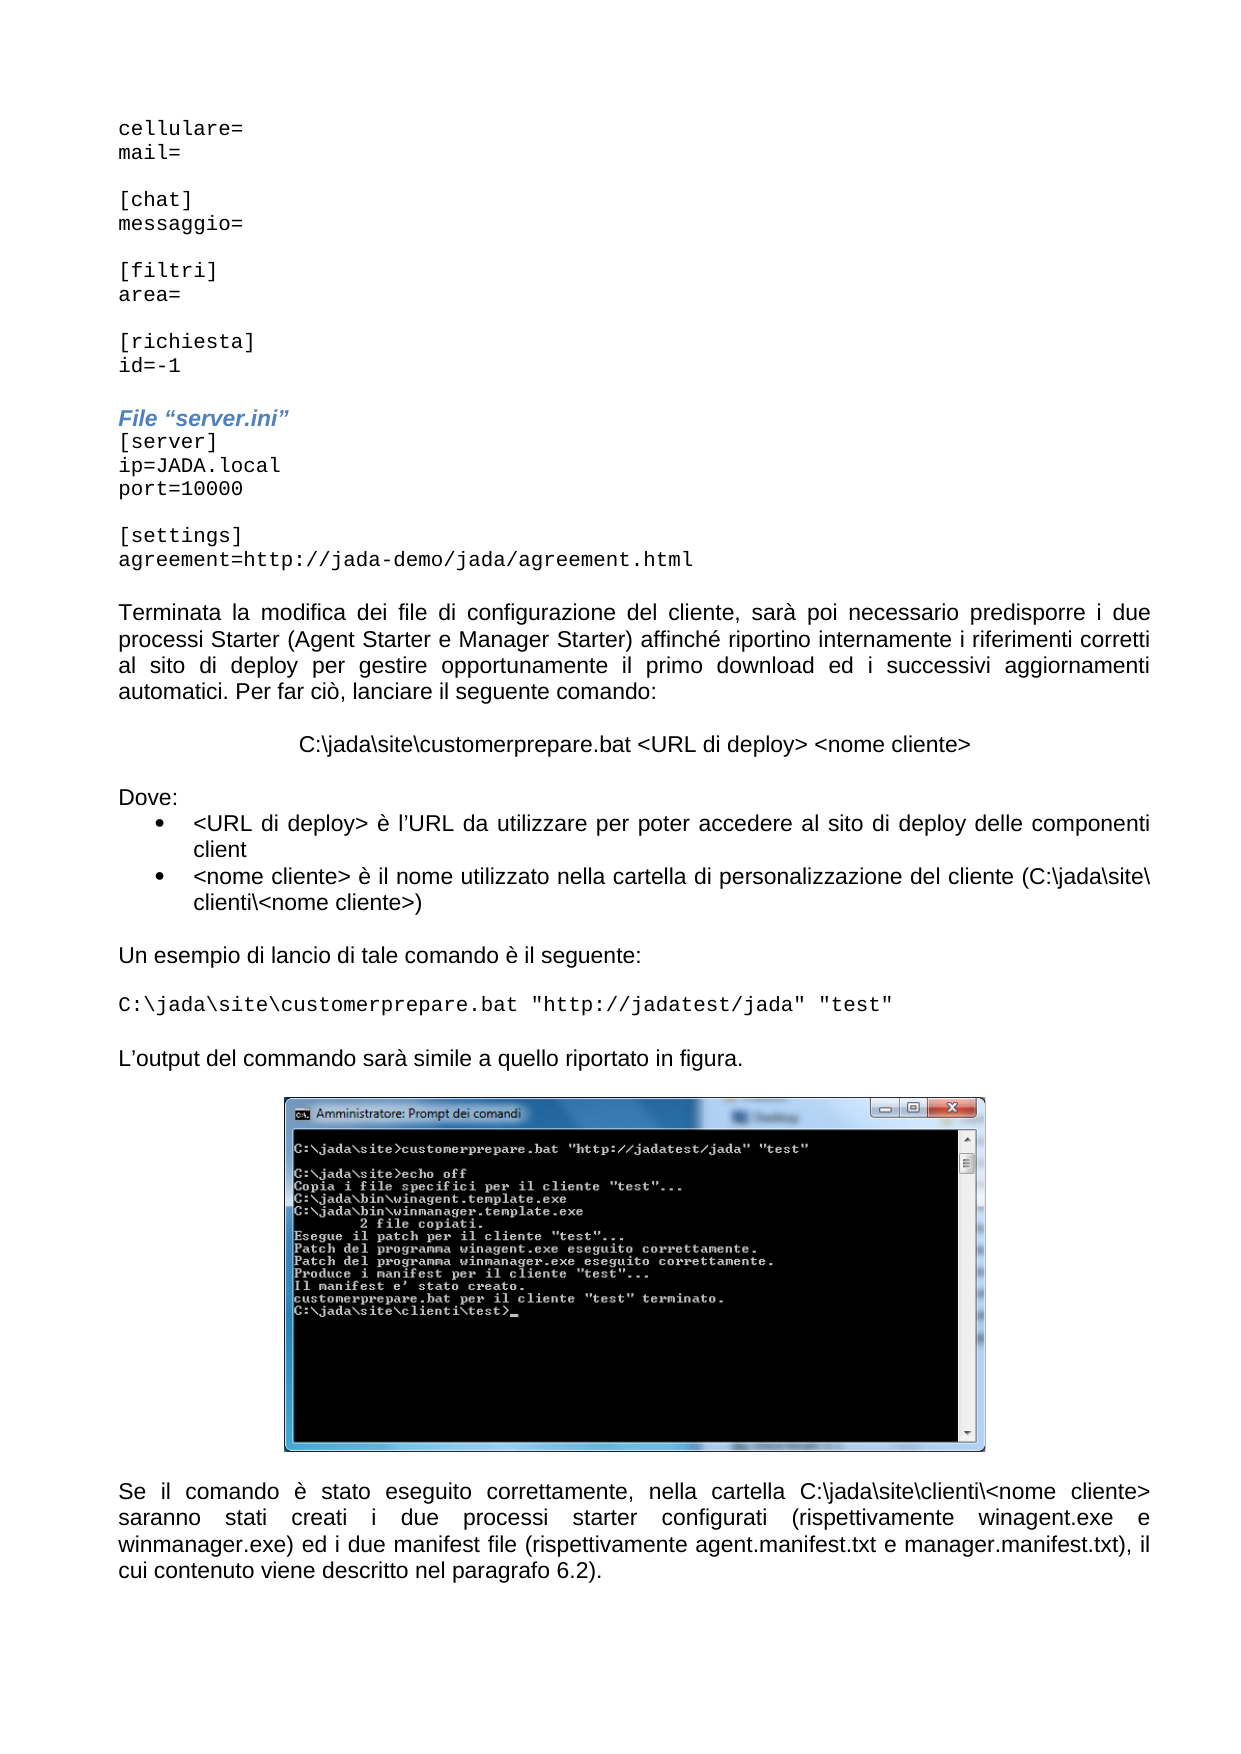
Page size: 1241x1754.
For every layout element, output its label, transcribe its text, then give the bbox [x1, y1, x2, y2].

text L’output del commando sarà simile a quello riportato in figura. [118, 1044, 1152, 1071]
text <nome cliente> è il nome utilizzato nella cartella di personalizzazione del cliente (C:\jada\site\clienti\<nome cliente>) [156, 863, 1152, 915]
text C:\jada\site\customerprepare.bat "http://jadatest/jada" "test" [118, 994, 1152, 1018]
text mail= [118, 142, 1152, 165]
text [settings] [118, 526, 1152, 549]
text messaggio= [118, 213, 1152, 236]
text Terminata la modifica dei file di configurazione del cliente, sarà poi necessario predisporre i due processi Starter (Agent Starter e Manager Starter) affinché riportino internamente i riferimenti corretti al sito di deploy per gestire opportunamente il primo download ed i successivi aggiornamenti automatici. Per far ciò, lanciare il seguente comando: [118, 599, 1152, 704]
text File “server.ini” [118, 404, 1152, 431]
picture [284, 1097, 986, 1452]
text id=-1 [118, 354, 1152, 378]
text [chat] [118, 189, 1152, 213]
text Dove: [118, 784, 1152, 810]
text area= [118, 284, 1152, 307]
text Se il comando è stato eseguito correttamente, nella cartella C:\jada\site\clienti\<nome cliente> saranno stati creati i due processi starter configurati (rispettivamente winagent.exe e winmanager.exe) ed i due manifest file (rispettivamente agent.manifest.txt e manager.manifest.txt), il cui contenuto viene descritto nel paragrafo 6.2). [118, 1478, 1152, 1583]
text [server] [118, 431, 1152, 454]
text agreement=http://jada-demo/jada/agreement.html [118, 549, 1152, 573]
text [richiesta] [118, 331, 1152, 354]
text ip=JADA.local [118, 454, 1152, 478]
text cellulare= [118, 118, 1152, 142]
text [filtri] [118, 260, 1152, 284]
text Un esempio di lancio di tale comando è il seguente: [118, 942, 1152, 968]
text port=10000 [118, 478, 1152, 502]
text <URL di deploy> è l’URL da utilizzare per poter accedere al sito di deploy delle componenti client [156, 810, 1152, 863]
text C:\jada\site\customerprepare.bat <URL di deploy> <nome cliente> [118, 731, 1152, 757]
